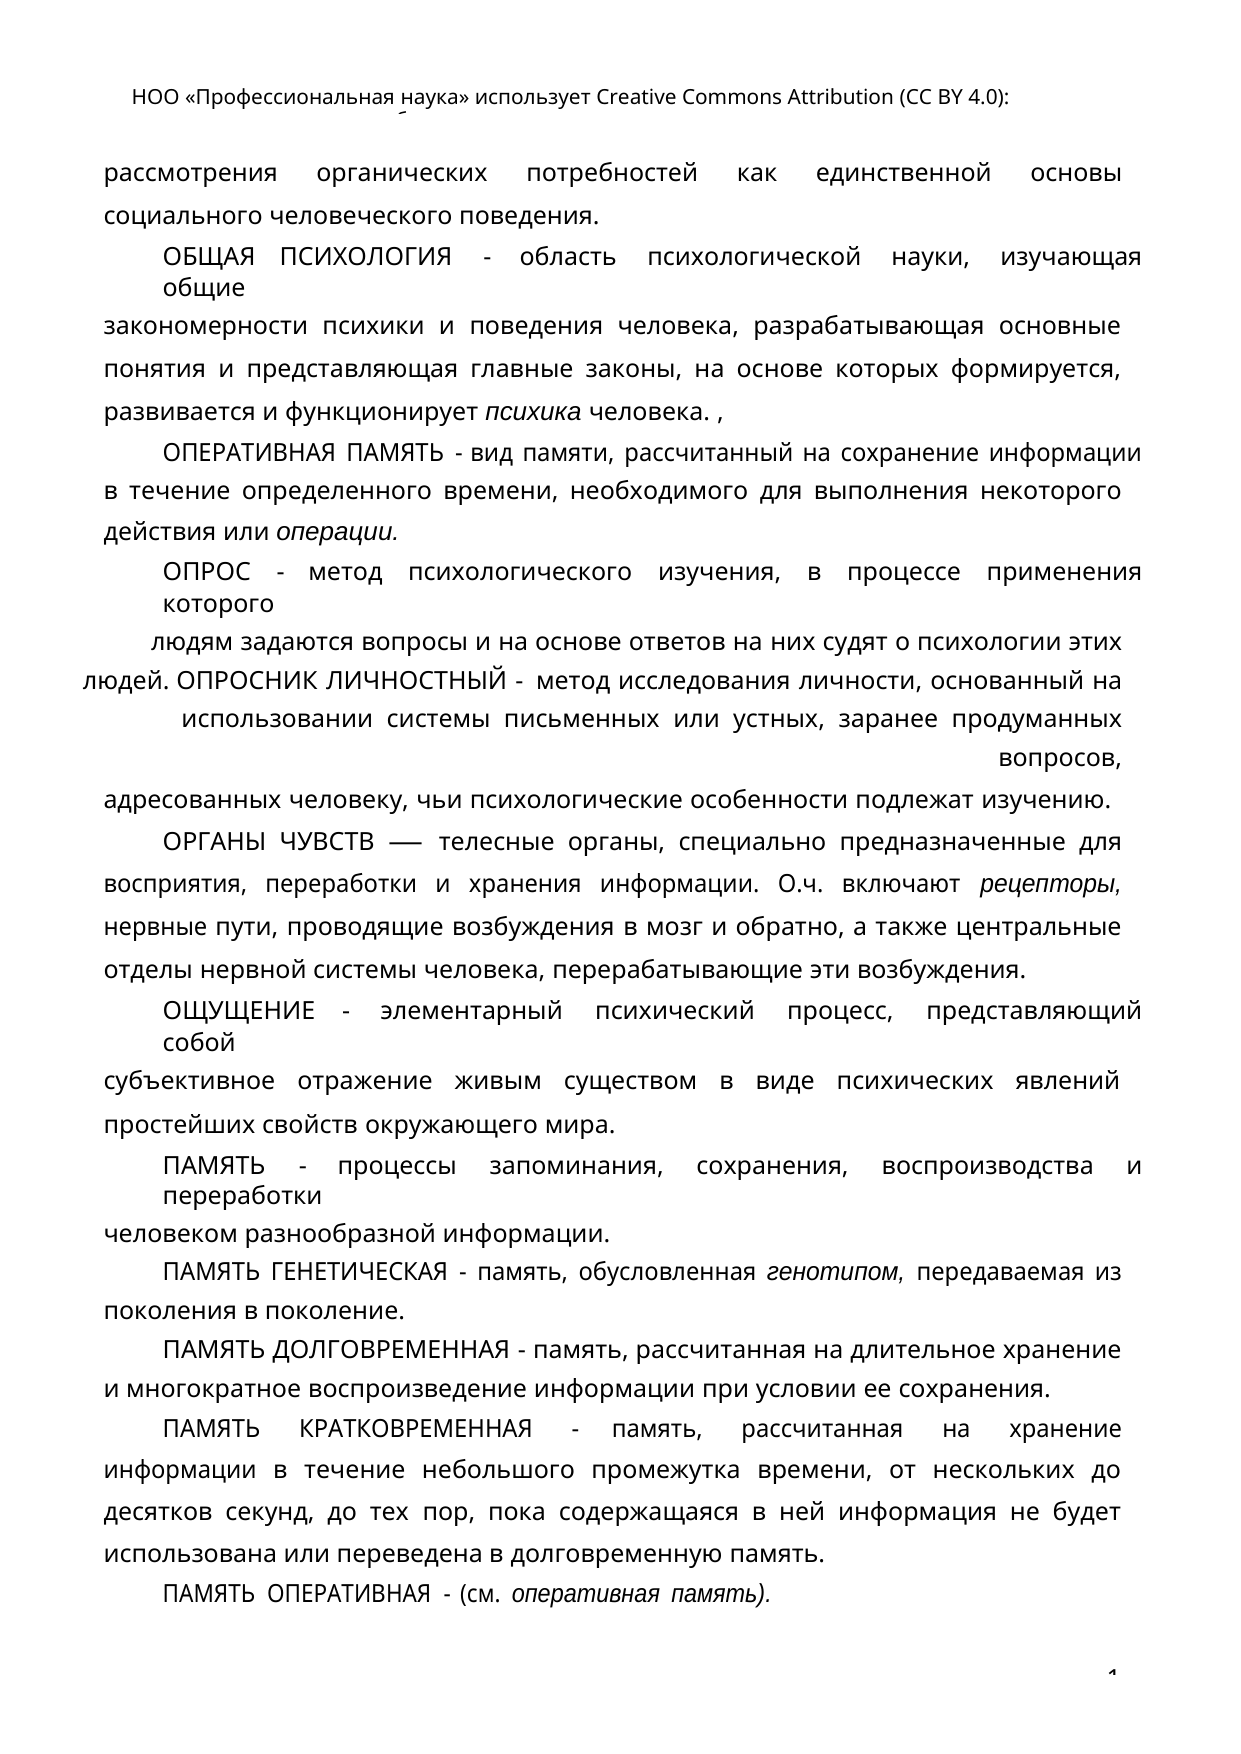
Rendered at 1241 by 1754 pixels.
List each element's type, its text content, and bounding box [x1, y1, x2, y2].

text ОРГАНЫ ЧУВСТВ — телесные органы, специально предназначенные для восприятия, переработки и хранения информации. О.ч. включают рецепторы, нервные пути, проводящие возбуждения в мозг и обратно, а также центральные отделы нервной системы человека, перерабатывающие эти возбуждения. [103, 823, 1122, 986]
text ОЩУЩЕНИЕ - элементарный психический процесс, представляющий собой [162, 995, 1142, 1057]
text ПАМЯТЬ ДОЛГОВРЕМЕННАЯ - память, рассчитанная на длительное хранение и многократное воспроизведение информации при условии ее сохранения. [103, 1332, 1122, 1405]
text ПАМЯТЬ КРАТКОВРЕМЕННАЯ - память, рассчитанная на хранение информации в течение небольшого промежутка времени, от нескольких до десятков секунд, до тех пор, пока содержащаяся в ней информация не будет использована или переведена в долговременную память. [103, 1410, 1122, 1570]
text ПАМЯТЬ ГЕНЕТИЧЕСКАЯ - память, обусловленная генотипом, передаваемая из поколения в поколение. [103, 1254, 1122, 1327]
text рассмотрения органических потребностей как единственной основы социального человеческого поведения. [103, 154, 1122, 232]
text ПАМЯТЬ ОПЕРАТИВНАЯ - (см. оперативная память). [162, 1578, 1142, 1609]
text ОПРОС - метод психологического изучения, в процессе применения которого [162, 555, 1142, 618]
text ОБЩАЯ ПСИХОЛОГИЯ - область психологической науки, изучающая общие [162, 242, 1142, 302]
text субъективное отражение живым существом в виде психических явлений простейших свойств окружающего мира. [103, 1063, 1121, 1140]
text в течение определенного времени, необходимого для выполнения некоторого действия или операции. [103, 472, 1122, 548]
text адресованных человеку, чьи психологические особенности подлежат изучению. [103, 782, 1142, 816]
text человеком разнообразной информации. [103, 1216, 1142, 1250]
text закономерности психики и поведения человека, разрабатывающая основные понятия и представляющая главные законы, на основе которых формируется, развивается и функционирует психика человека. , [103, 308, 1122, 428]
text ОПЕРАТИВНАЯ ПАМЯТЬ - вид памяти, рассчитанный на сохранение информации [162, 437, 1142, 467]
text ПАМЯТЬ - процессы запоминания, сохранения, воспроизводства и переработки [162, 1150, 1142, 1211]
text людям задаются вопросы и на основе ответов на них судят о психологии этих людей. ОПРОСНИК ЛИЧНОСТНЫЙ - метод исследования личности, основанный на использовании системы письменных или устных, заранее продуманных вопросов, [77, 624, 1122, 773]
